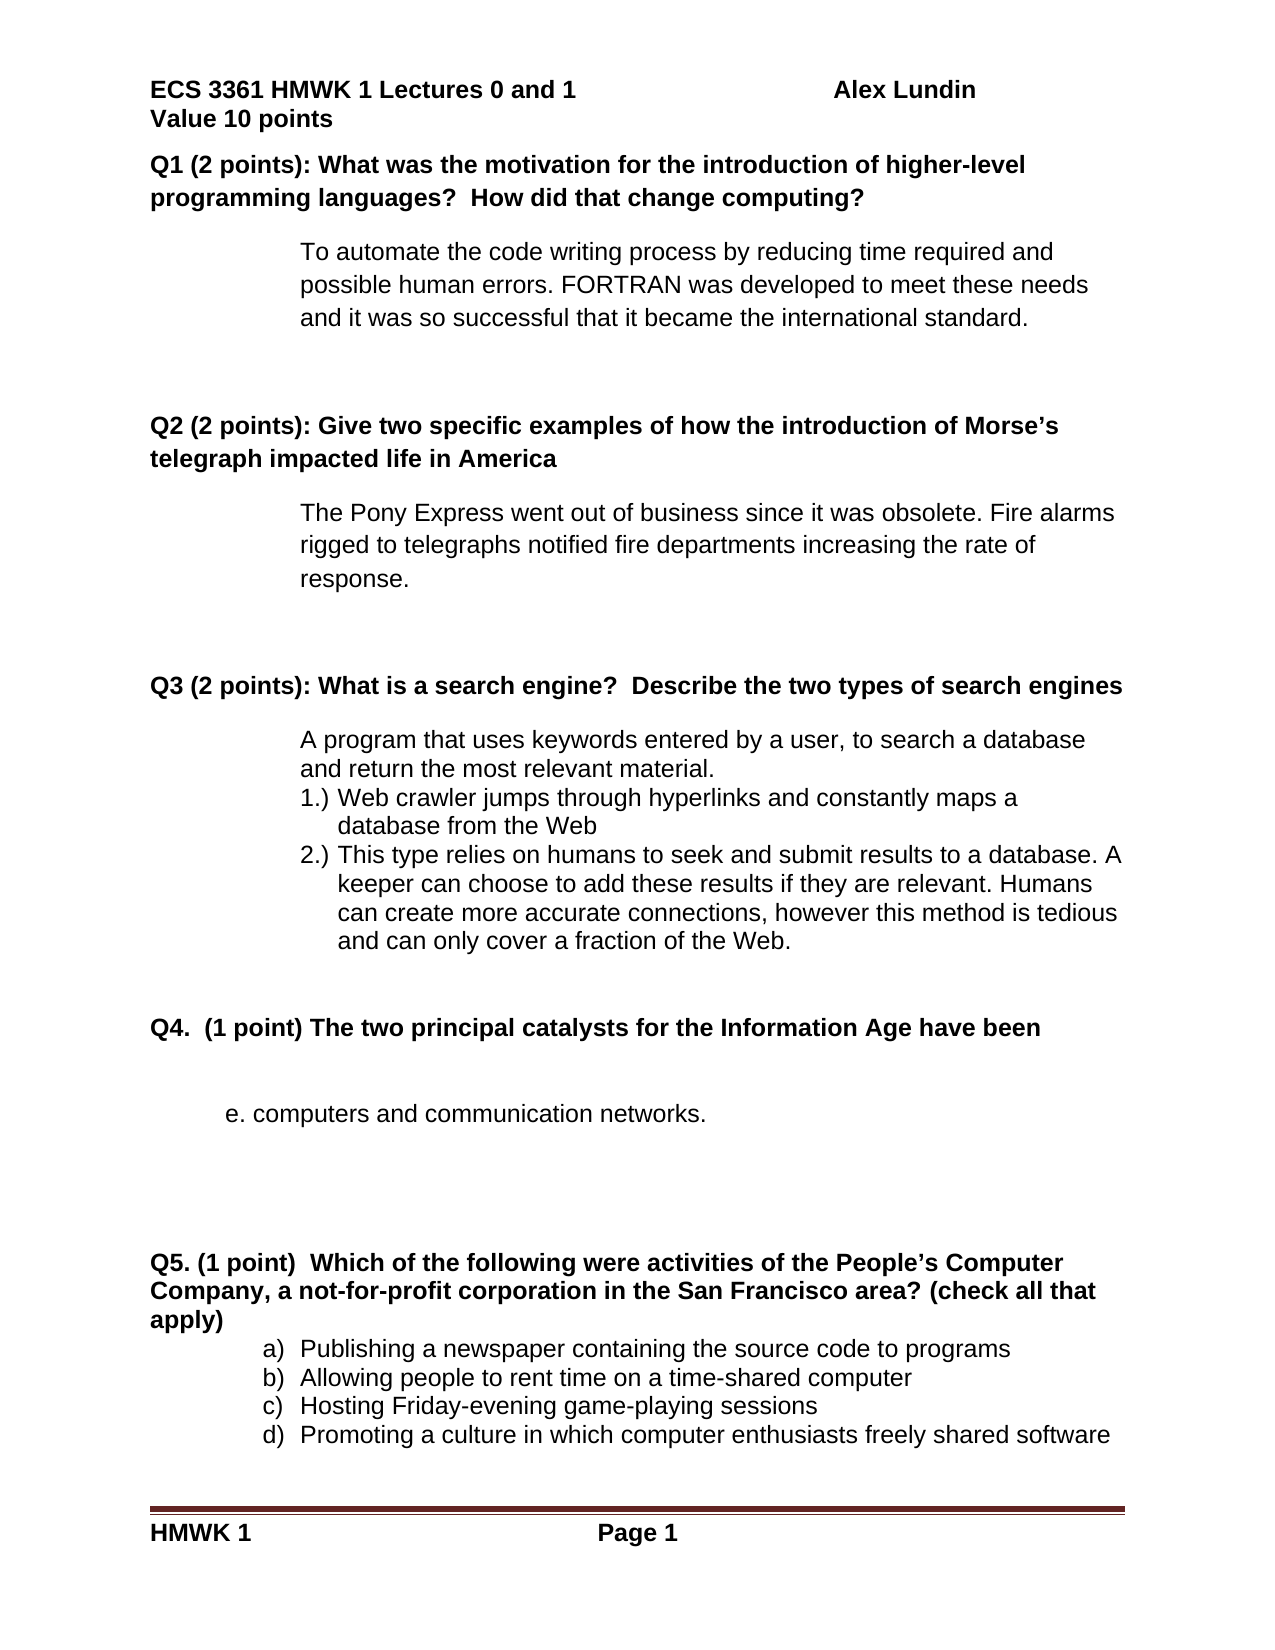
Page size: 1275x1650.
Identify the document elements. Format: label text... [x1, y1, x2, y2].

text A program that uses keywords entered by a user, to search a database and return the most relevant material. [300, 725, 1125, 783]
text Q4. (1 point) The two principal catalysts for the Information Age have been [150, 1013, 1125, 1041]
list Publishing a newspaper containing the source code to programs [262, 1334, 1125, 1363]
list Allowing people to rent time on a time-shared computer [262, 1363, 1125, 1391]
text e. computers and communication networks. [225, 1070, 1125, 1128]
text Q5. (1 point) Which of the following were activities of the People’s Computer Company, a not-for-profit corporation in the San Francisco area? (check all that apply) [150, 1248, 1125, 1334]
text Q1 (2 points): What was the motivation for the introduction of higher-level programming languages? How did that change computing? [150, 150, 1125, 212]
list This type relies on humans to seek and submit results to a database. A keeper can choose to add these results if they are relevant. Humans can create more accurate connections, however this method is tedious and can only cover a fraction of the Web. [300, 840, 1125, 955]
list Web crawler jumps through hyperlinks and constantly maps a database from the Web [300, 783, 1125, 840]
text The Pony Express went out of business since it was obsolete. Fire alarms rigged to telegraphs notified fire departments increasing the rate of response. [300, 497, 1125, 592]
list Promoting a culture in which computer enthusiasts freely shared software [262, 1420, 1125, 1449]
text To automate the code writing process by reducing time required and possible human errors. FORTRAN was developed to meet these needs and it was so successful that it became the international standard. [300, 237, 1125, 332]
list Hosting Friday-evening game-playing sessions [262, 1391, 1125, 1420]
text Q2 (2 points): Give two specific examples of how the introduction of Morse’s telegraph impacted life in America [150, 411, 1125, 472]
text Q3 (2 points): What is a search engine? Describe the two types of search engines [150, 671, 1125, 700]
